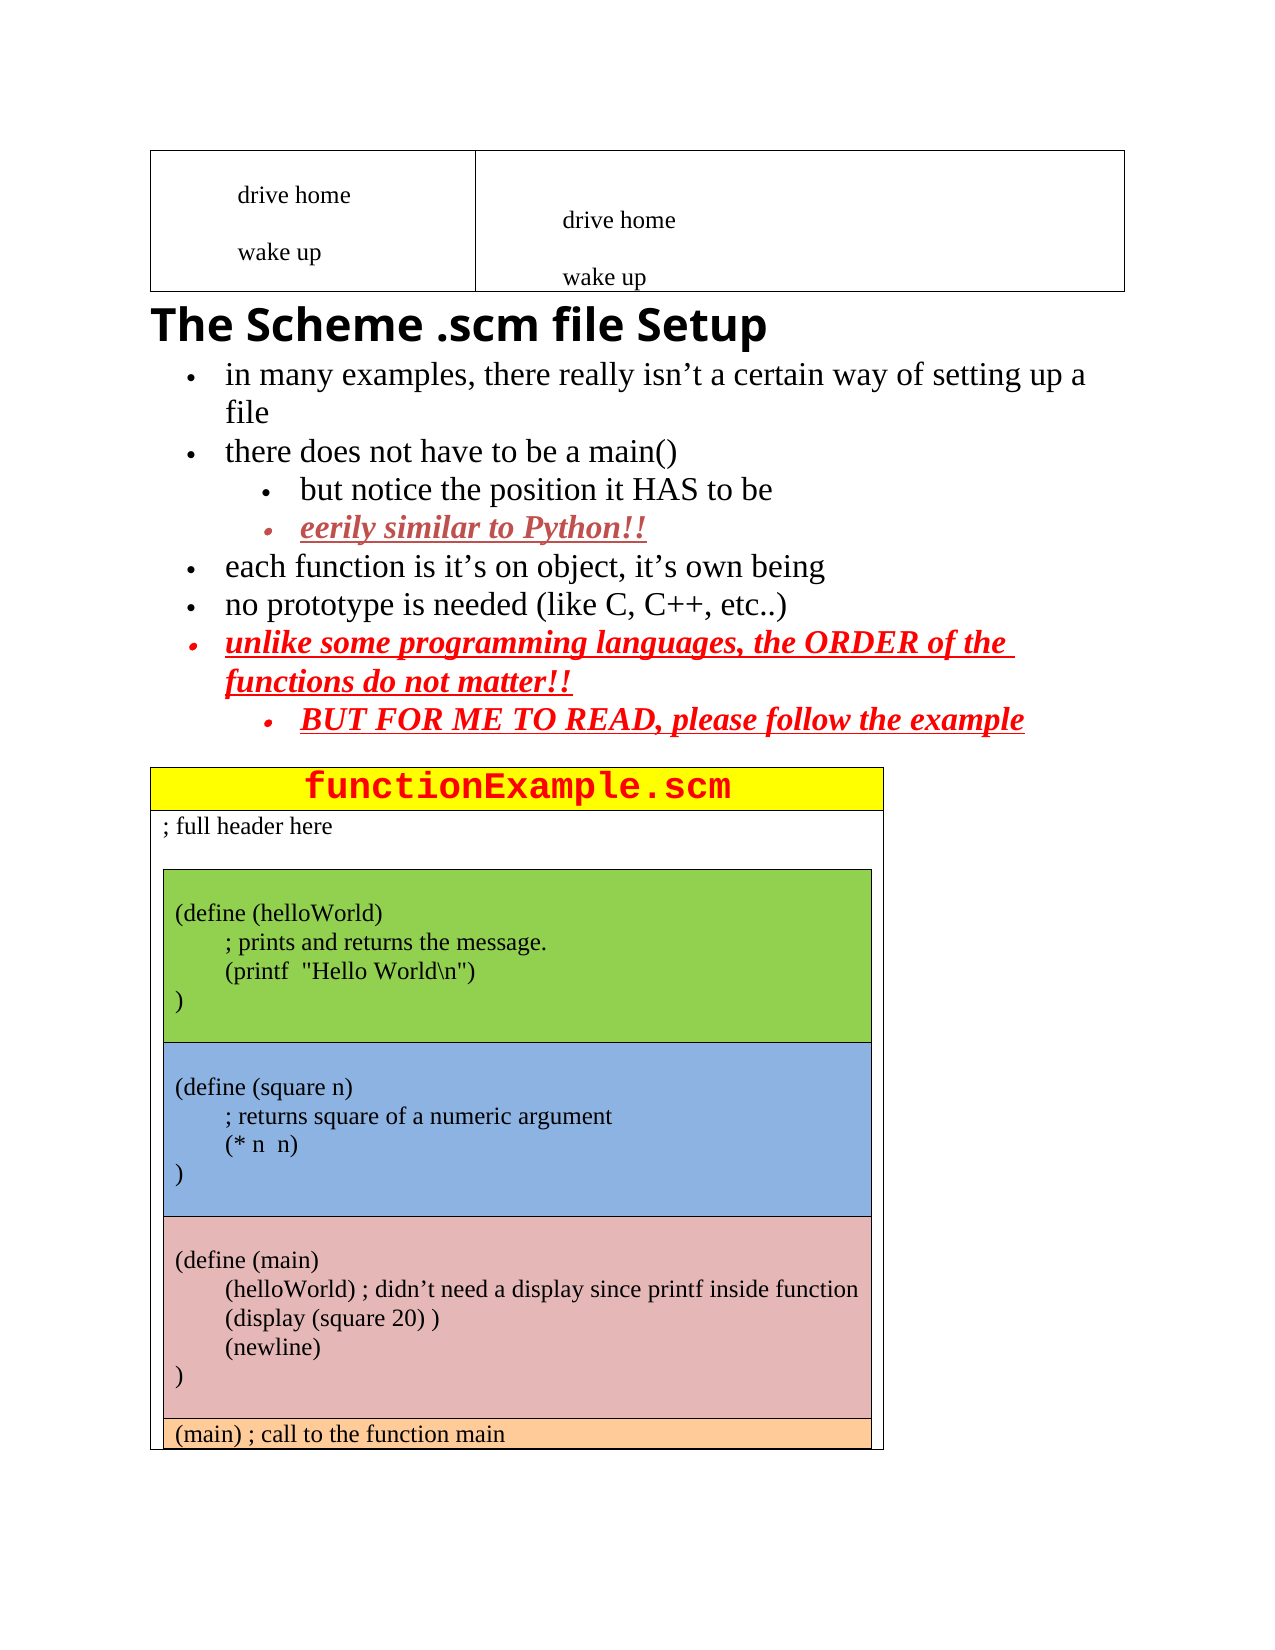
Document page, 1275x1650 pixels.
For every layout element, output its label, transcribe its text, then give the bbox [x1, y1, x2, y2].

list in many examples, there really isn’t a certain way of setting up a file [187, 354, 1125, 431]
list each function is it’s on object, it’s own being [187, 546, 1125, 584]
list eerily similar to Python!! [262, 508, 1125, 546]
table_header functionExample.scm [151, 768, 883, 810]
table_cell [151, 151, 475, 291]
text The Scheme .scm file Setup [150, 292, 1125, 354]
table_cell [476, 151, 1124, 291]
table_cell ; full header here [151, 811, 883, 1449]
list but notice the position it HAS to be [262, 469, 1125, 508]
list unlike some programming languages, the ORDER of the functions do not matter!! [187, 623, 1125, 699]
list there does not have to be a main() [187, 431, 1125, 469]
list no prototype is needed (like C, C++, etc..) [187, 584, 1125, 623]
list BUT FOR ME TO READ, please follow the example [262, 699, 1125, 738]
